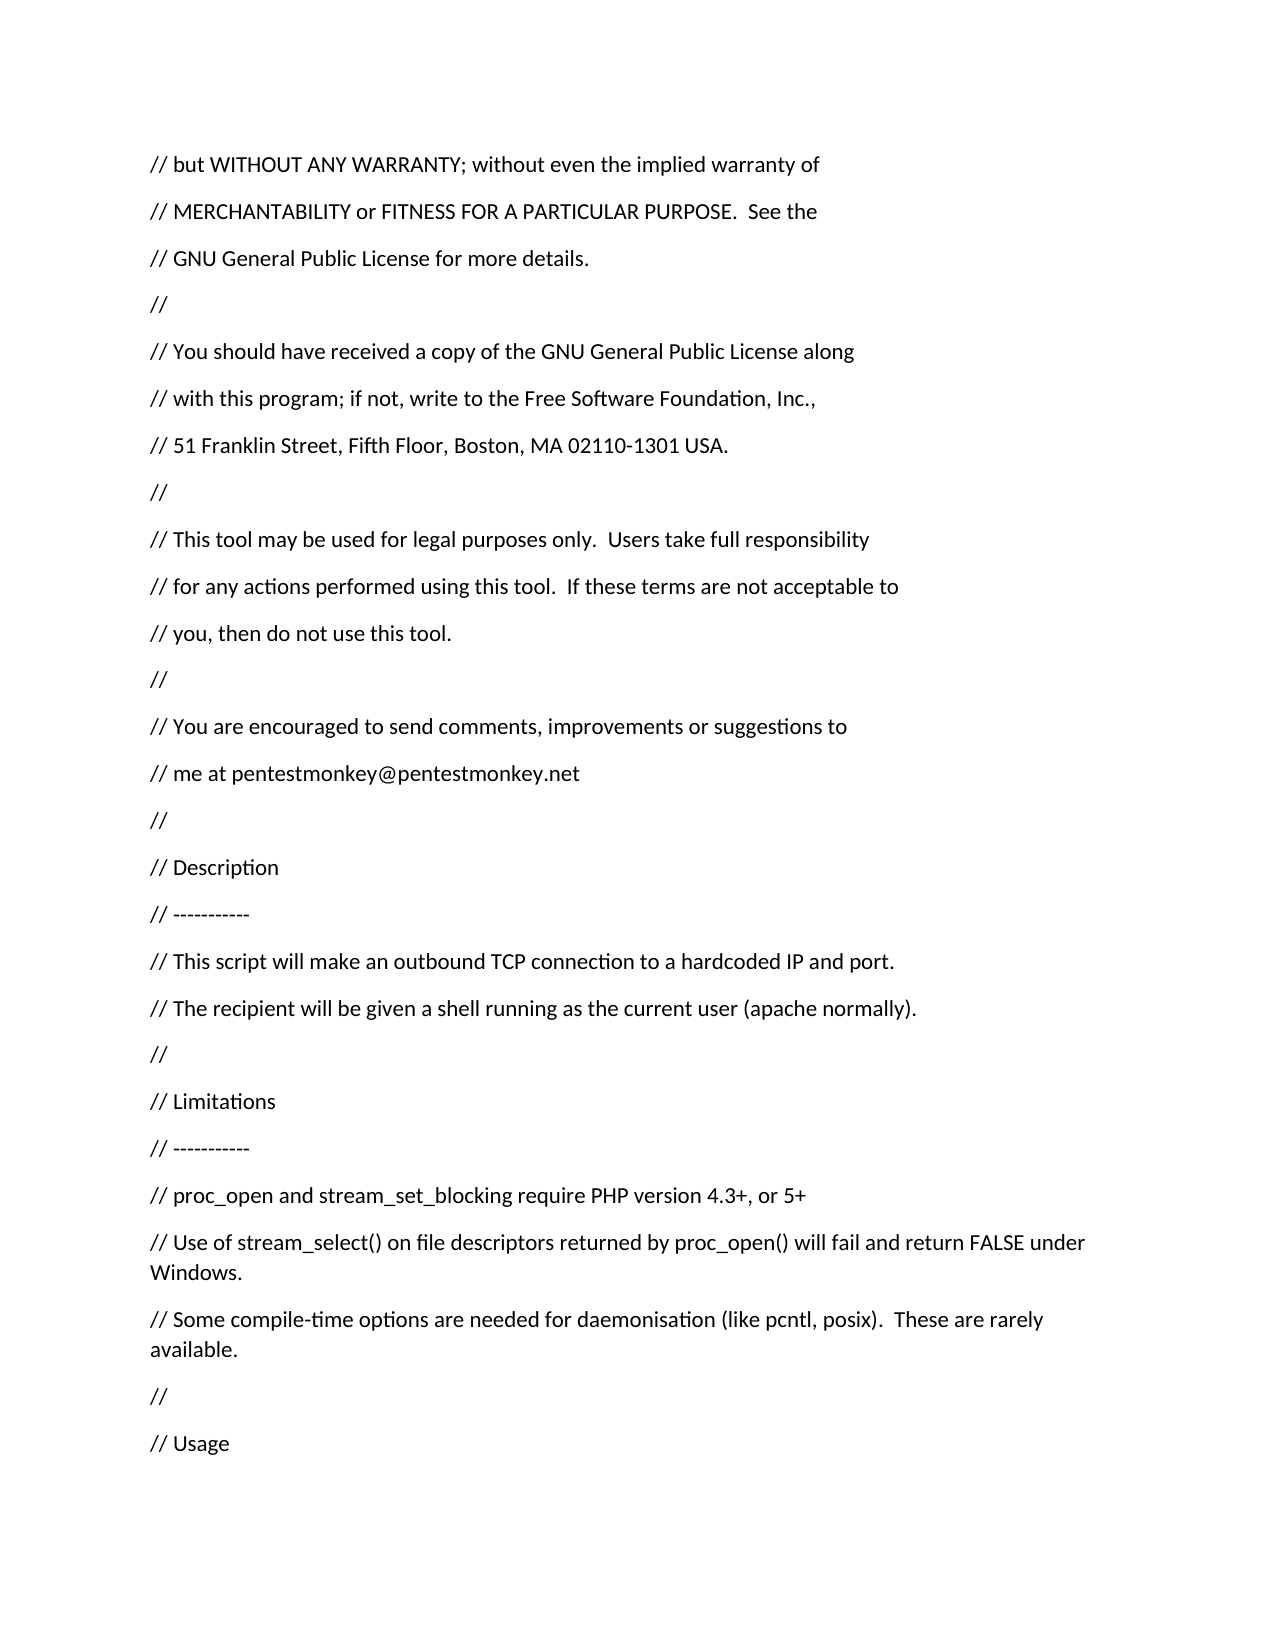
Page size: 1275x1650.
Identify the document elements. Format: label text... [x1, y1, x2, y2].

text // but WITHOUT ANY WARRANTY; without even the implied warranty of [150, 150, 1125, 178]
text // me at pentestmonkey@pentestmonkey.net [150, 759, 1125, 787]
text // This script will make an outbound TCP connection to a hardcoded IP and port. [150, 947, 1125, 975]
text // GNU General Public License for more details. [150, 244, 1125, 272]
text // 51 Franklin Street, Fifth Floor, Boston, MA 02110-1301 USA. [150, 431, 1125, 459]
text // [150, 1382, 1125, 1410]
text // The recipient will be given a shell running as the current user (apache normally). [150, 994, 1125, 1022]
text // Some compile-time options are needed for daemonisation (like pcntl, posix). These are rarely available. [150, 1305, 1125, 1363]
text // Limitations [150, 1087, 1125, 1116]
text // proc_open and stream_set_blocking require PHP version 4.3+, or 5+ [150, 1181, 1125, 1209]
text // for any actions performed using this tool. If these terms are not acceptable to [150, 572, 1125, 600]
text // [150, 291, 1125, 319]
text // [150, 1041, 1125, 1069]
text // You are encouraged to send comments, improvements or suggestions to [150, 712, 1125, 741]
text // Usage [150, 1429, 1125, 1457]
text // Use of stream_select() on file descriptors returned by proc_open() will fail and return FALSE under Windows. [150, 1228, 1125, 1286]
text // This tool may be used for legal purposes only. Users take full responsibility [150, 525, 1125, 553]
text // [150, 806, 1125, 834]
text // with this program; if not, write to the Free Software Foundation, Inc., [150, 384, 1125, 412]
text // You should have received a copy of the GNU General Public License along [150, 337, 1125, 366]
text // you, then do not use this tool. [150, 619, 1125, 647]
text // ----------- [150, 1134, 1125, 1162]
text // Description [150, 853, 1125, 881]
text // [150, 478, 1125, 506]
text // ----------- [150, 900, 1125, 928]
text // [150, 666, 1125, 694]
text // MERCHANTABILITY or FITNESS FOR A PARTICULAR PURPOSE. See the [150, 197, 1125, 225]
